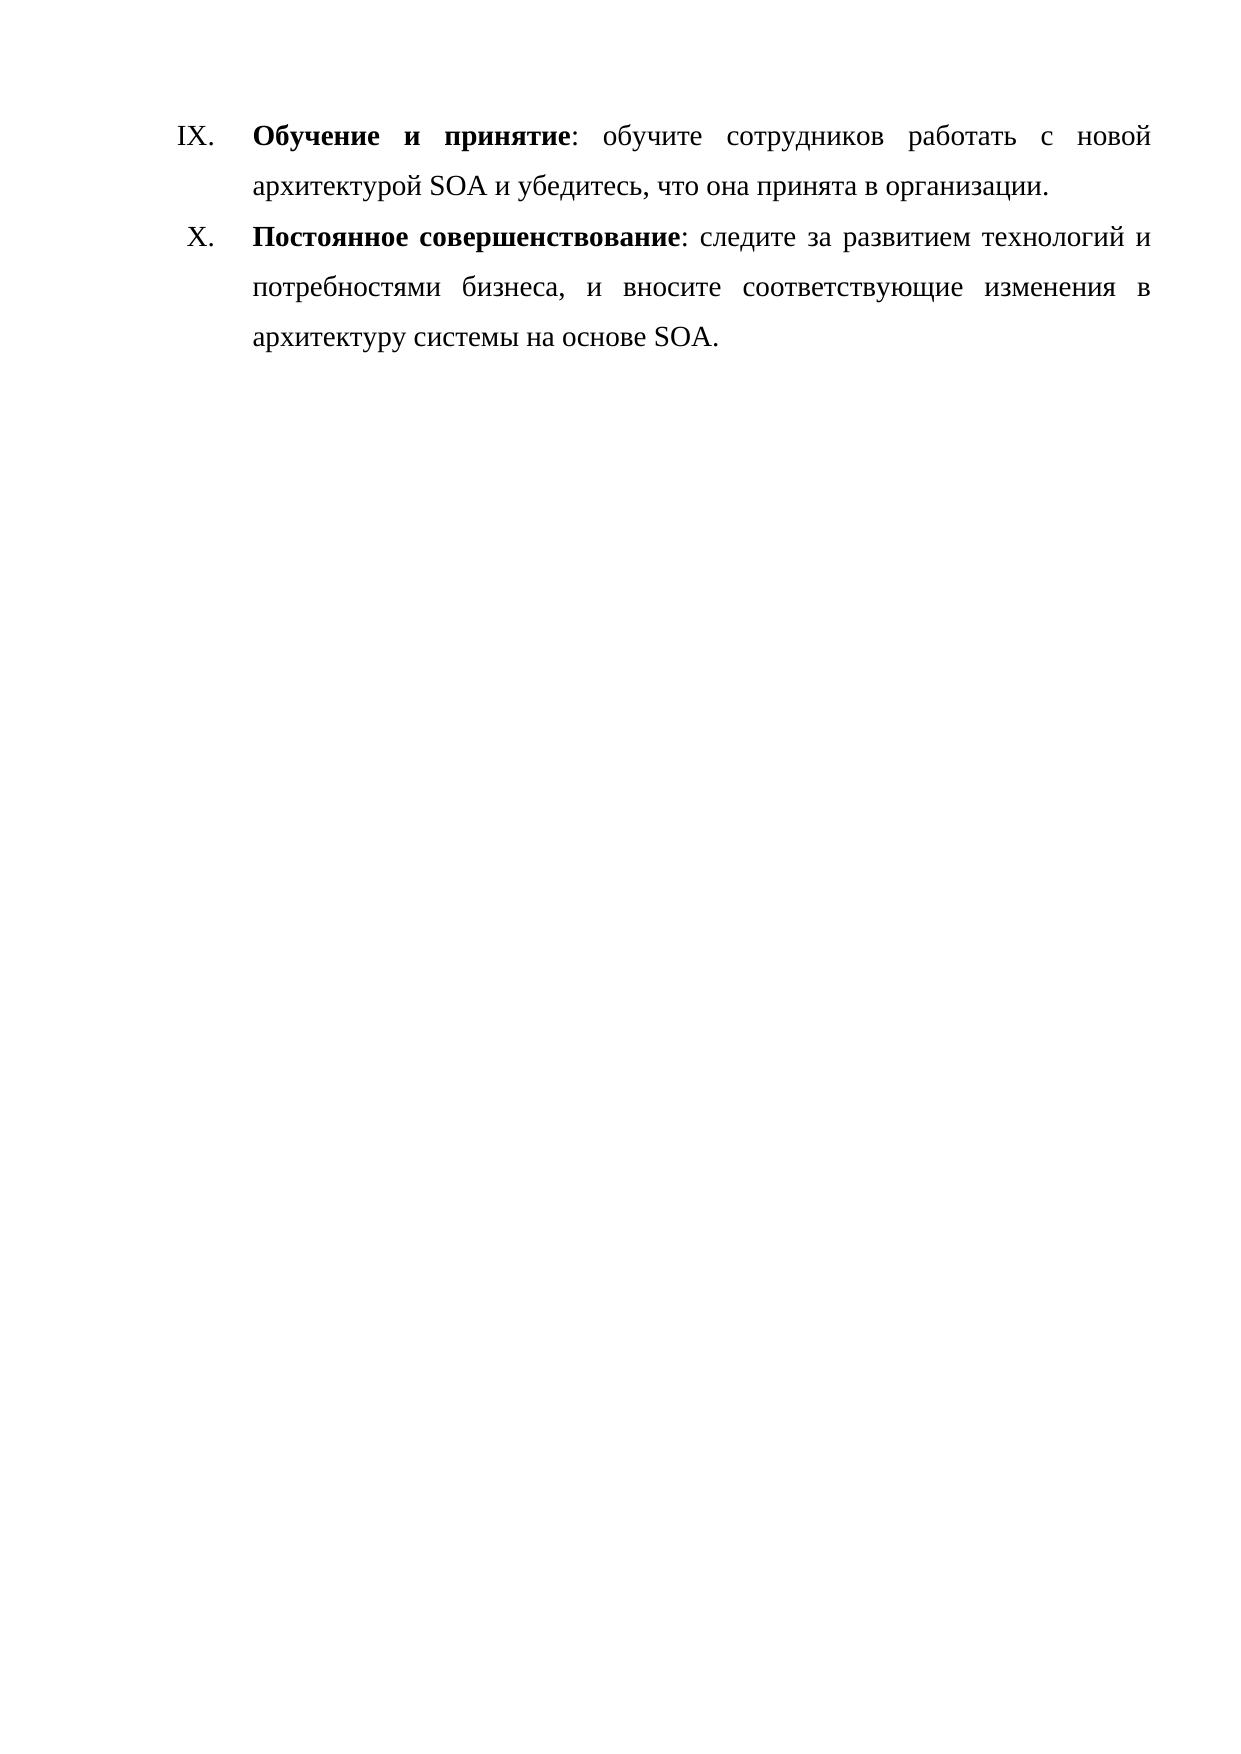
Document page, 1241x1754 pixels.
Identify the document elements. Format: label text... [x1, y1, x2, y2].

list Обучение и принятие: обучите сотрудников работать с новой архитектурой SOA и убедитесь, что она принята в организации. [215, 118, 1152, 202]
list Постоянное совершенствование: следите за развитием технологий и потребностями бизнеса, и вносите соответствующие изменения в архитектуру системы на основе SOA. [215, 219, 1152, 353]
